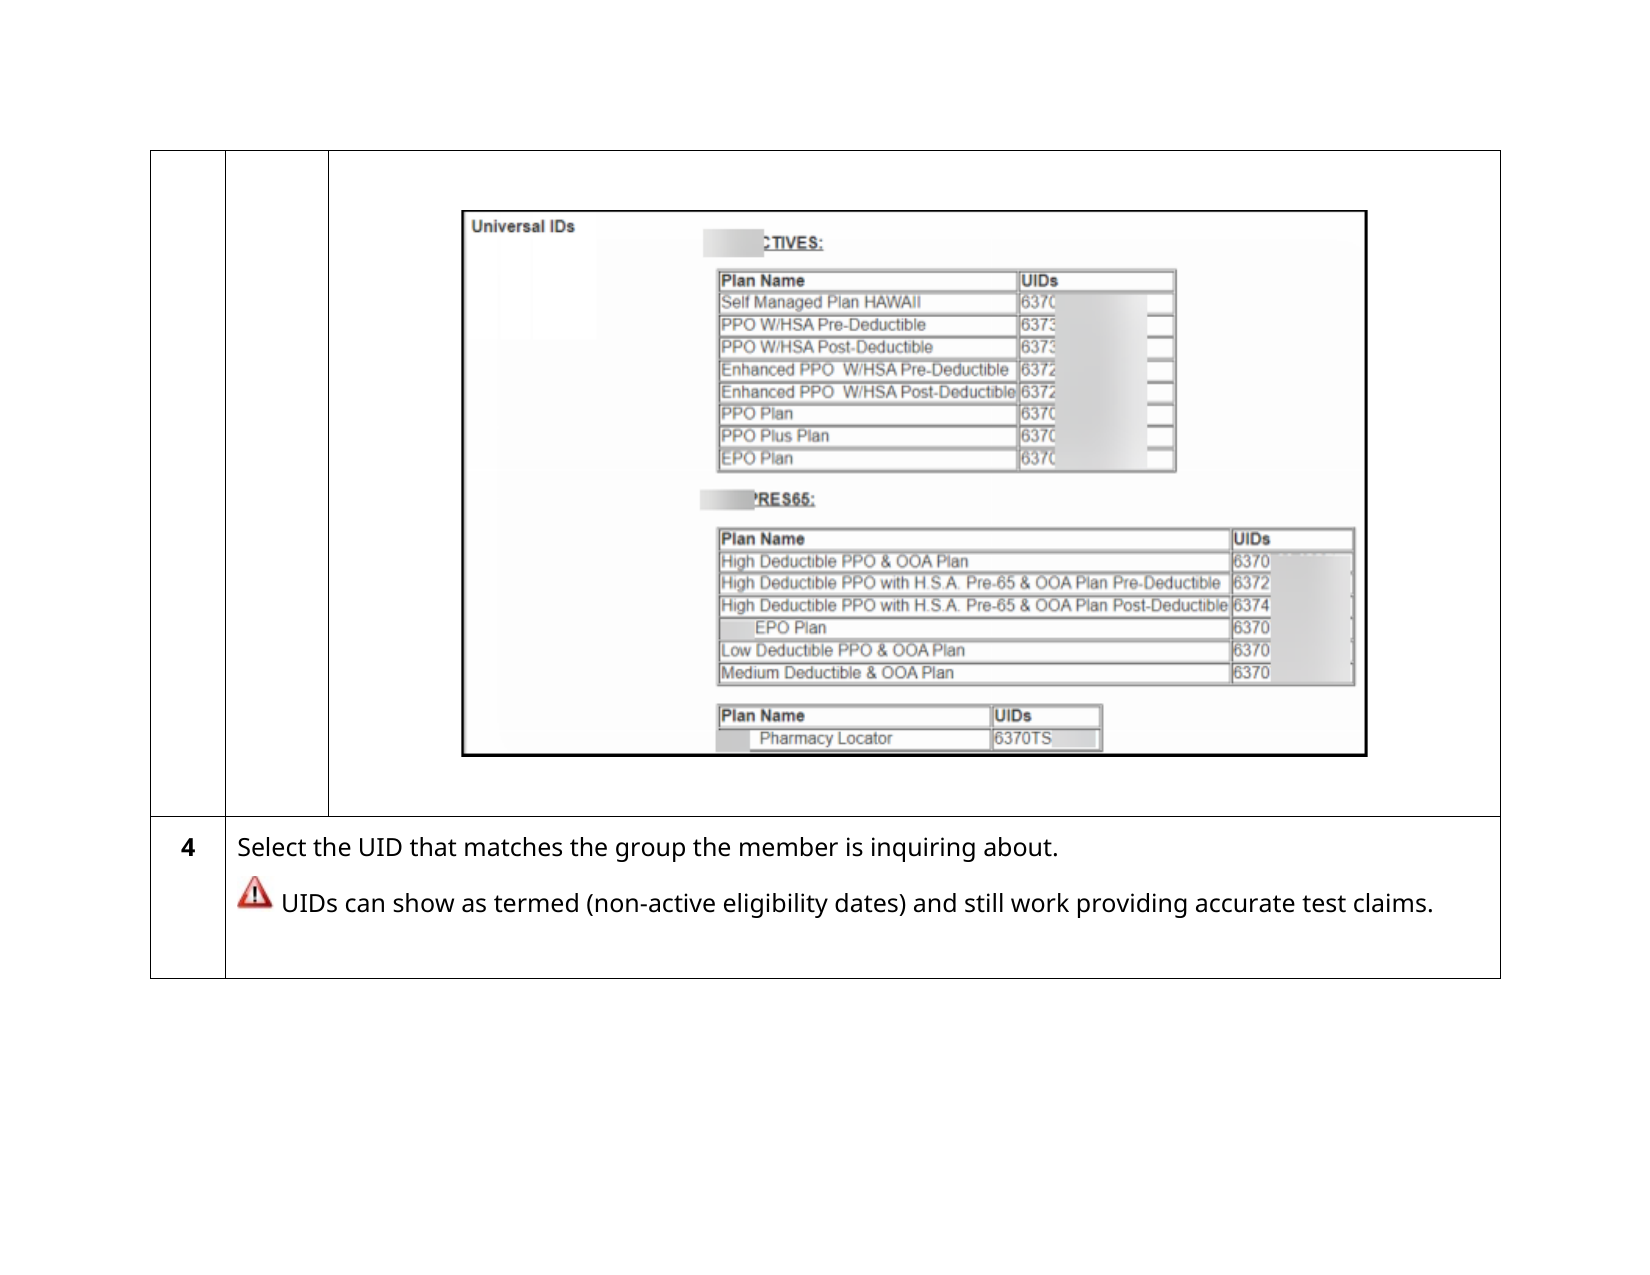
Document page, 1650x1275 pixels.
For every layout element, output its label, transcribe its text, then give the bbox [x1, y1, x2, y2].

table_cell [329, 151, 1500, 816]
picture [237, 876, 275, 912]
table_cell 4 [151, 817, 225, 978]
table_cell 5 [226, 151, 328, 816]
picture [461, 210, 1368, 757]
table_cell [226, 817, 1500, 978]
